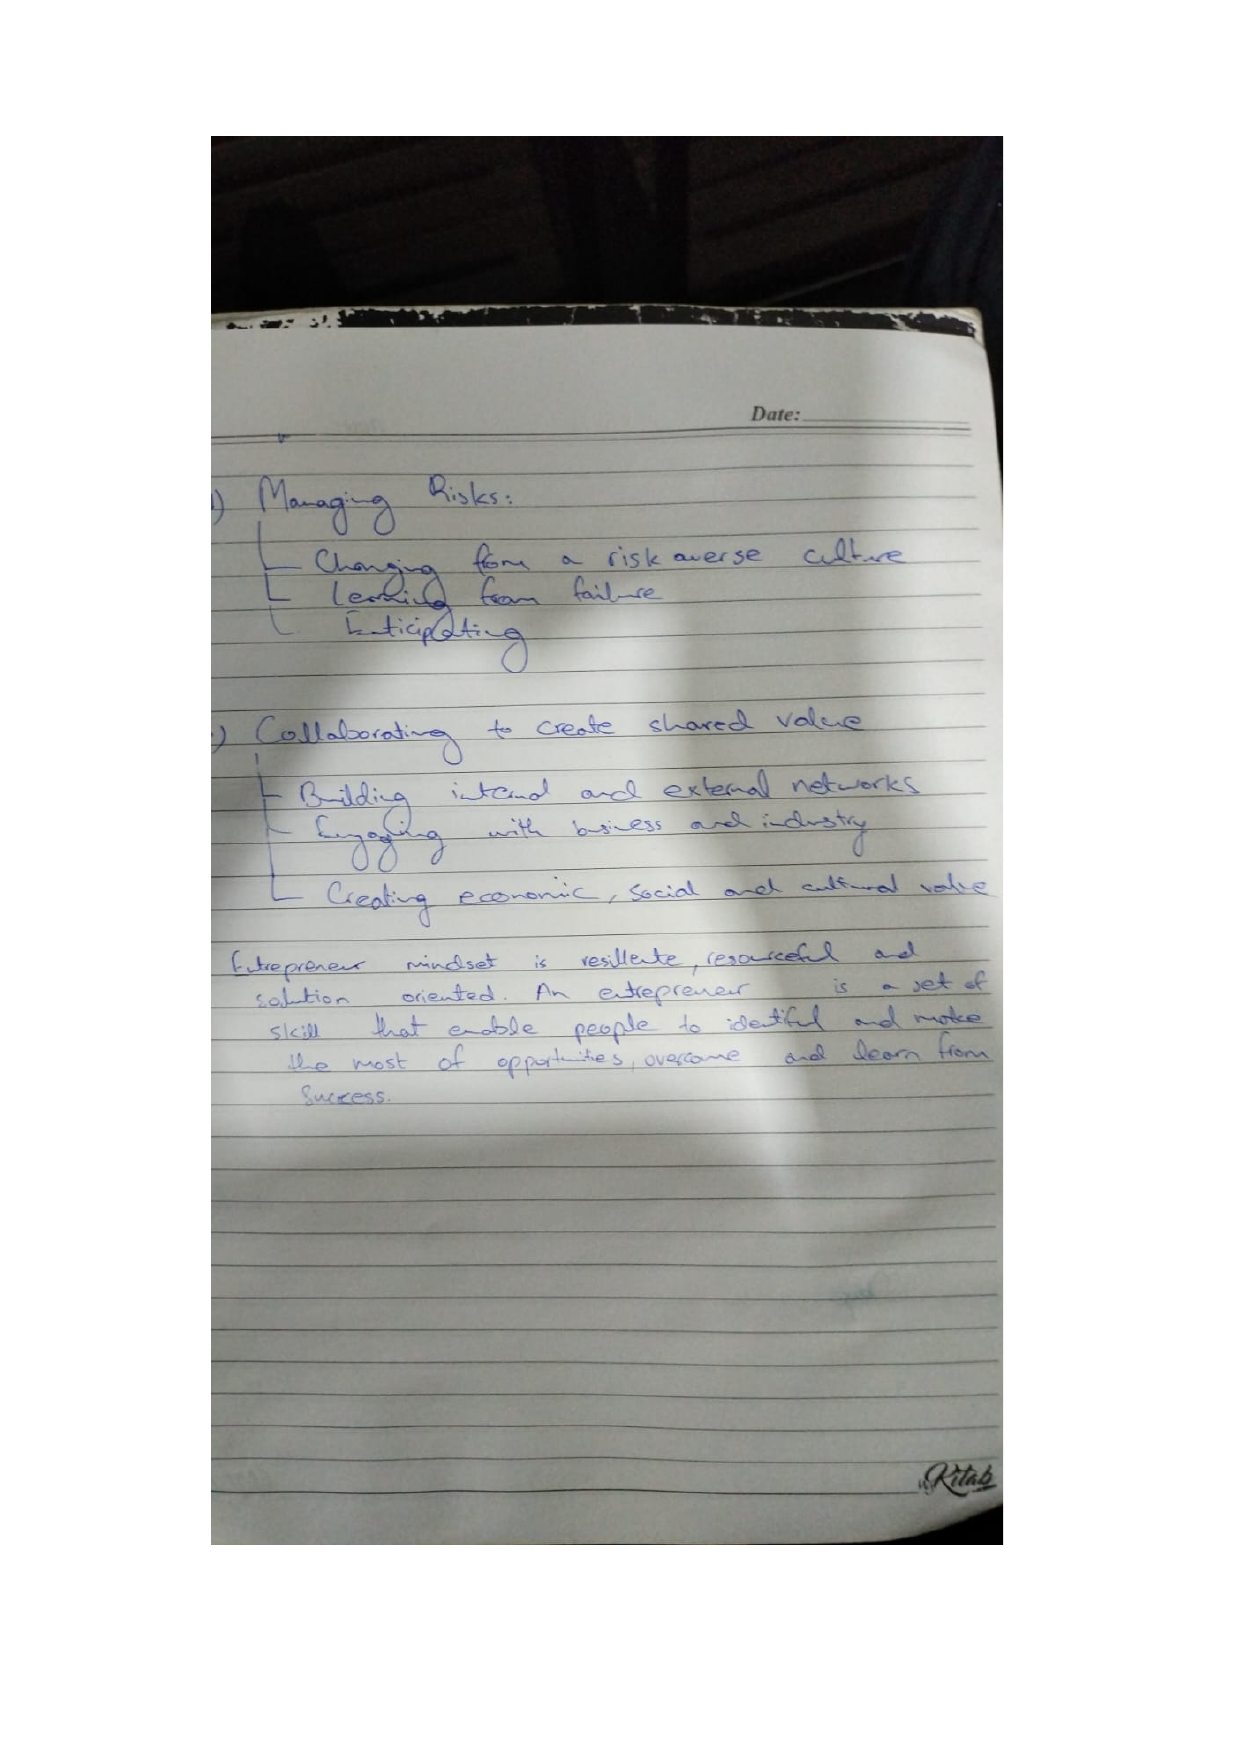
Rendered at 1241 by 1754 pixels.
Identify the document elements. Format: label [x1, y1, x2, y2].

picture [211, 136, 1004, 1545]
